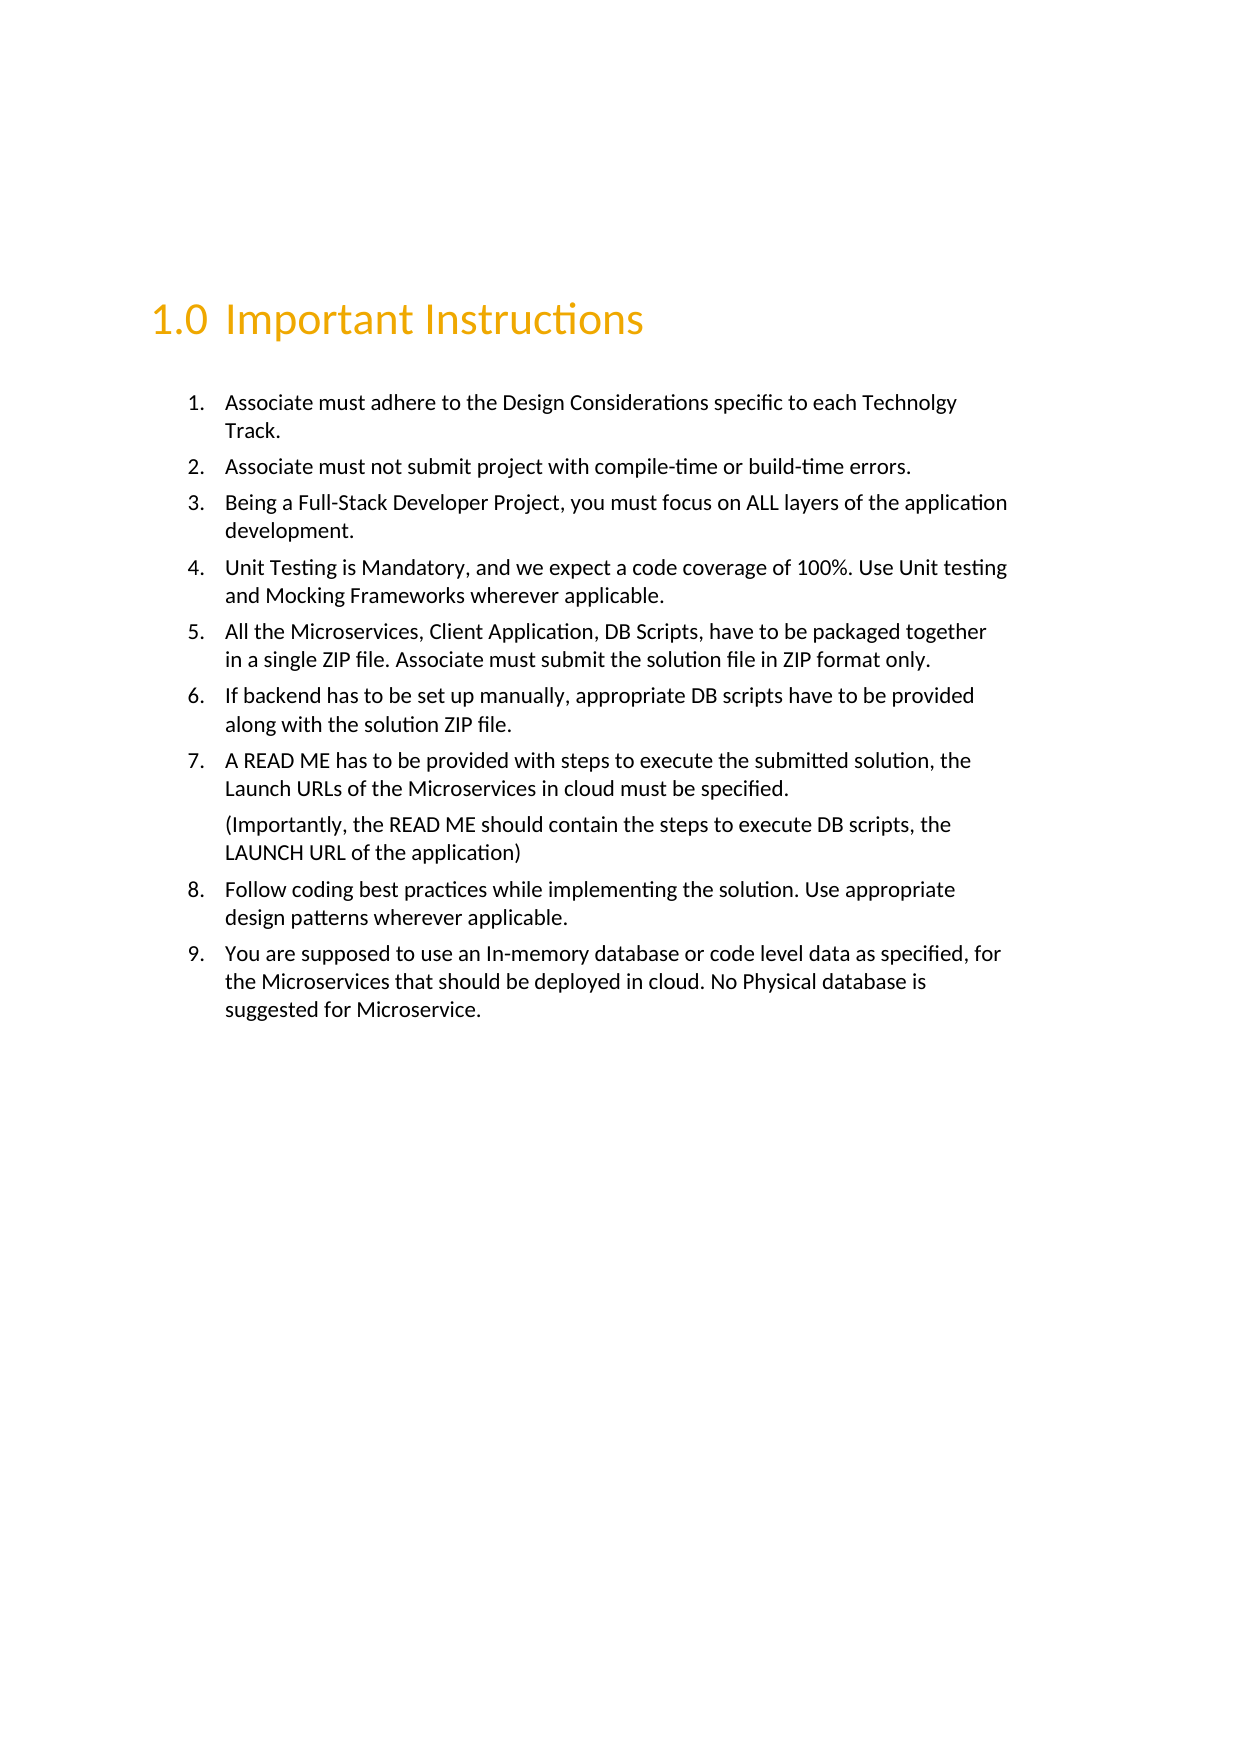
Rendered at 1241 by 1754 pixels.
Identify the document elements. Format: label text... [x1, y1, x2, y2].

text (Importantly, the READ ME should contain the steps to execute DB scripts, the LAUNCH URL of the application) [225, 810, 1009, 866]
list If backend has to be set up manually, appropriate DB scripts have to be provided along with the solution ZIP file. [187, 682, 1009, 738]
list Unit Testing is Mandatory, and we expect a code coverage of 100%. Use Unit testing and Mocking Frameworks wherever applicable. [187, 553, 1009, 609]
list Associate must not submit project with compile-time or build-time errors. [187, 452, 1009, 480]
list Associate must adhere to the Design Considerations specific to each Technolgy Track. [187, 388, 1009, 444]
list You are supposed to use an In-memory database or code level data as specified, for the Microservices that should be deployed in cloud. No Physical database is suggested for Microservice. [187, 939, 1009, 1023]
list Follow coding best practices while implementing the solution. Use appropriate design patterns wherever applicable. [187, 875, 1009, 931]
list Being a Full-Stack Developer Project, you must focus on ALL layers of the application development. [187, 488, 1009, 544]
list All the Microservices, Client Application, DB Scripts, have to be packaged together in a single ZIP file. Associate must submit the solution file in ZIP format only. [187, 617, 1009, 673]
list A READ ME has to be provided with steps to execute the submitted solution, the Launch URLs of the Microservices in cloud must be specified. [187, 746, 1009, 802]
subtitle Important Instructions [150, 290, 1009, 346]
